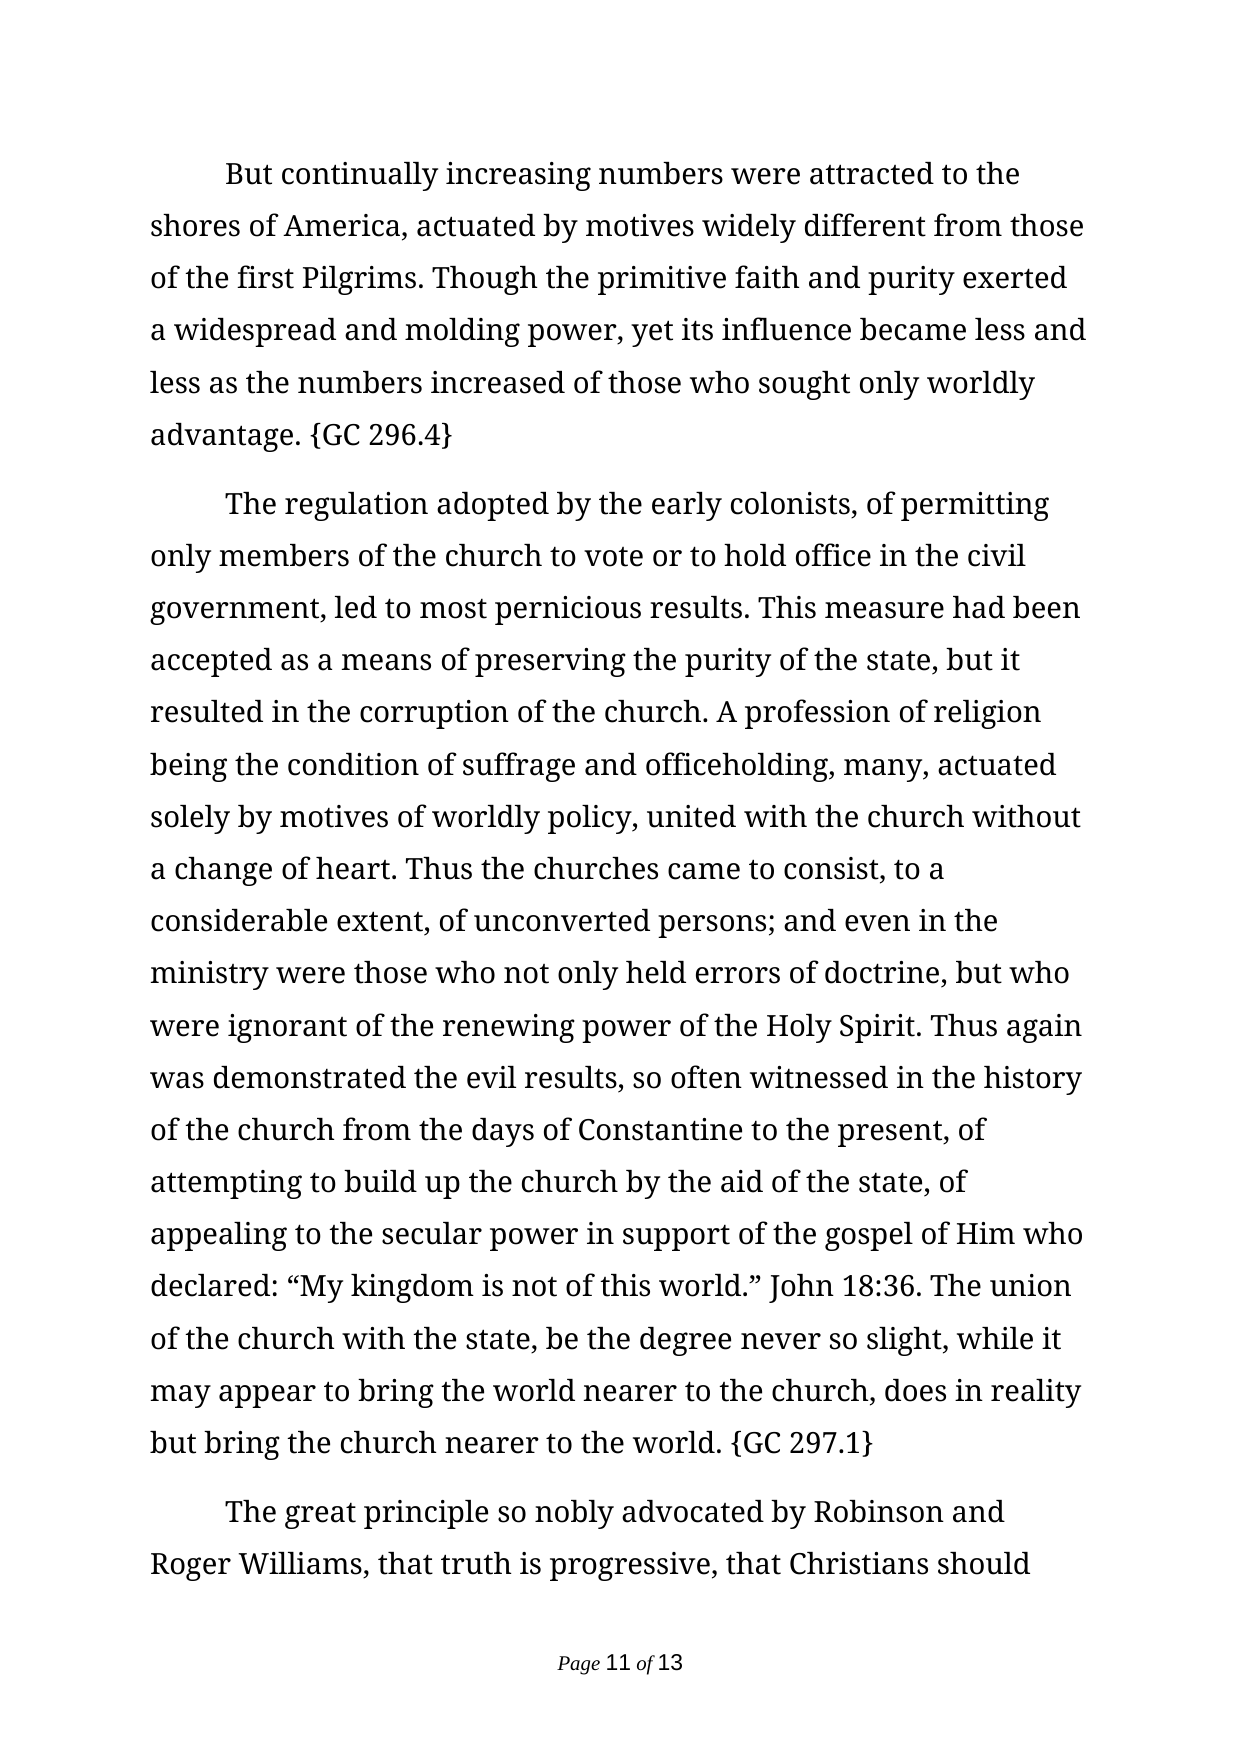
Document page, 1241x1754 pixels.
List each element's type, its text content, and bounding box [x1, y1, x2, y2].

text But continually increasing numbers were attracted to the shores of America, actuated by motives widely different from those of the first Pilgrims. Though the primitive faith and purity exerted a widespread and molding power, yet its influence became less and less as the numbers increased of those who sought only worldly advantage. {GC 296.4} [150, 150, 1090, 459]
text The regulation adopted by the early colonists, of permitting only members of the church to vote or to hold office in the civil government, led to most pernicious results. This measure had been accepted as a means of preserving the purity of the state, but it resulted in the corruption of the church. A profession of religion being the condition of suffrage and officeholding, many, actuated solely by motives of worldly policy, united with the church without a change of heart. Thus the churches came to consist, to a considerable extent, of unconverted persons; and even in the ministry were those who not only held errors of doctrine, but who were ignorant of the renewing power of the Holy Spirit. Thus again was demonstrated the evil results, so often witnessed in the history of the church from the days of Constantine to the present, of attempting to build up the church by the aid of the state, of appealing to the secular power in support of the gospel of Him who declared: “My kingdom is not of this world.” John 18:36. The union of the church with the state, be the degree never so slight, while it may appear to bring the world nearer to the church, does in reality but bring the church nearer to the world. {GC 297.1} [150, 480, 1090, 1467]
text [150, 1488, 1090, 1588]
